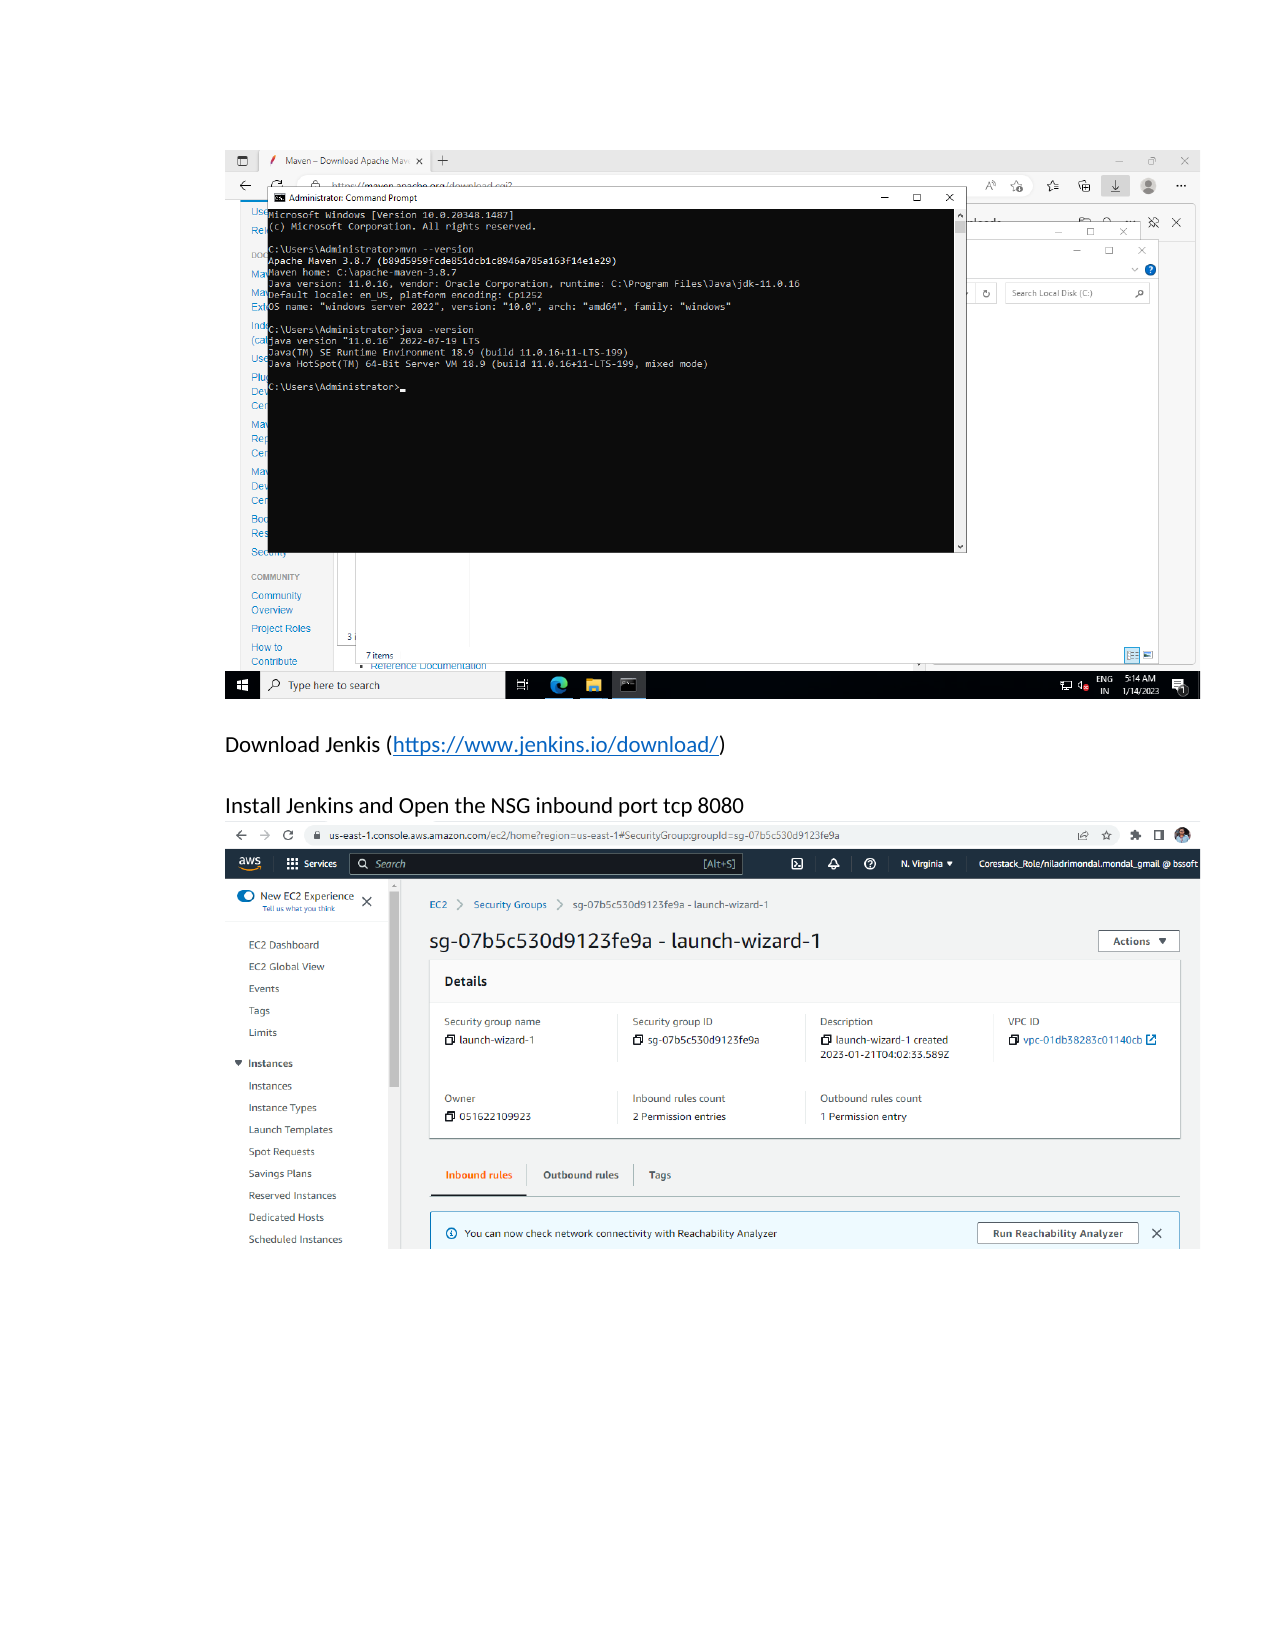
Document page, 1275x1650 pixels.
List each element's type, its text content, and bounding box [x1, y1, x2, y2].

picture [225, 150, 1200, 699]
list Install Jenkins and Open the NSG inbound port tcp 8080 [225, 791, 1125, 819]
picture [225, 821, 1200, 1249]
list Download Jenkis (https://www.jenkins.io/download/) [225, 731, 1125, 758]
